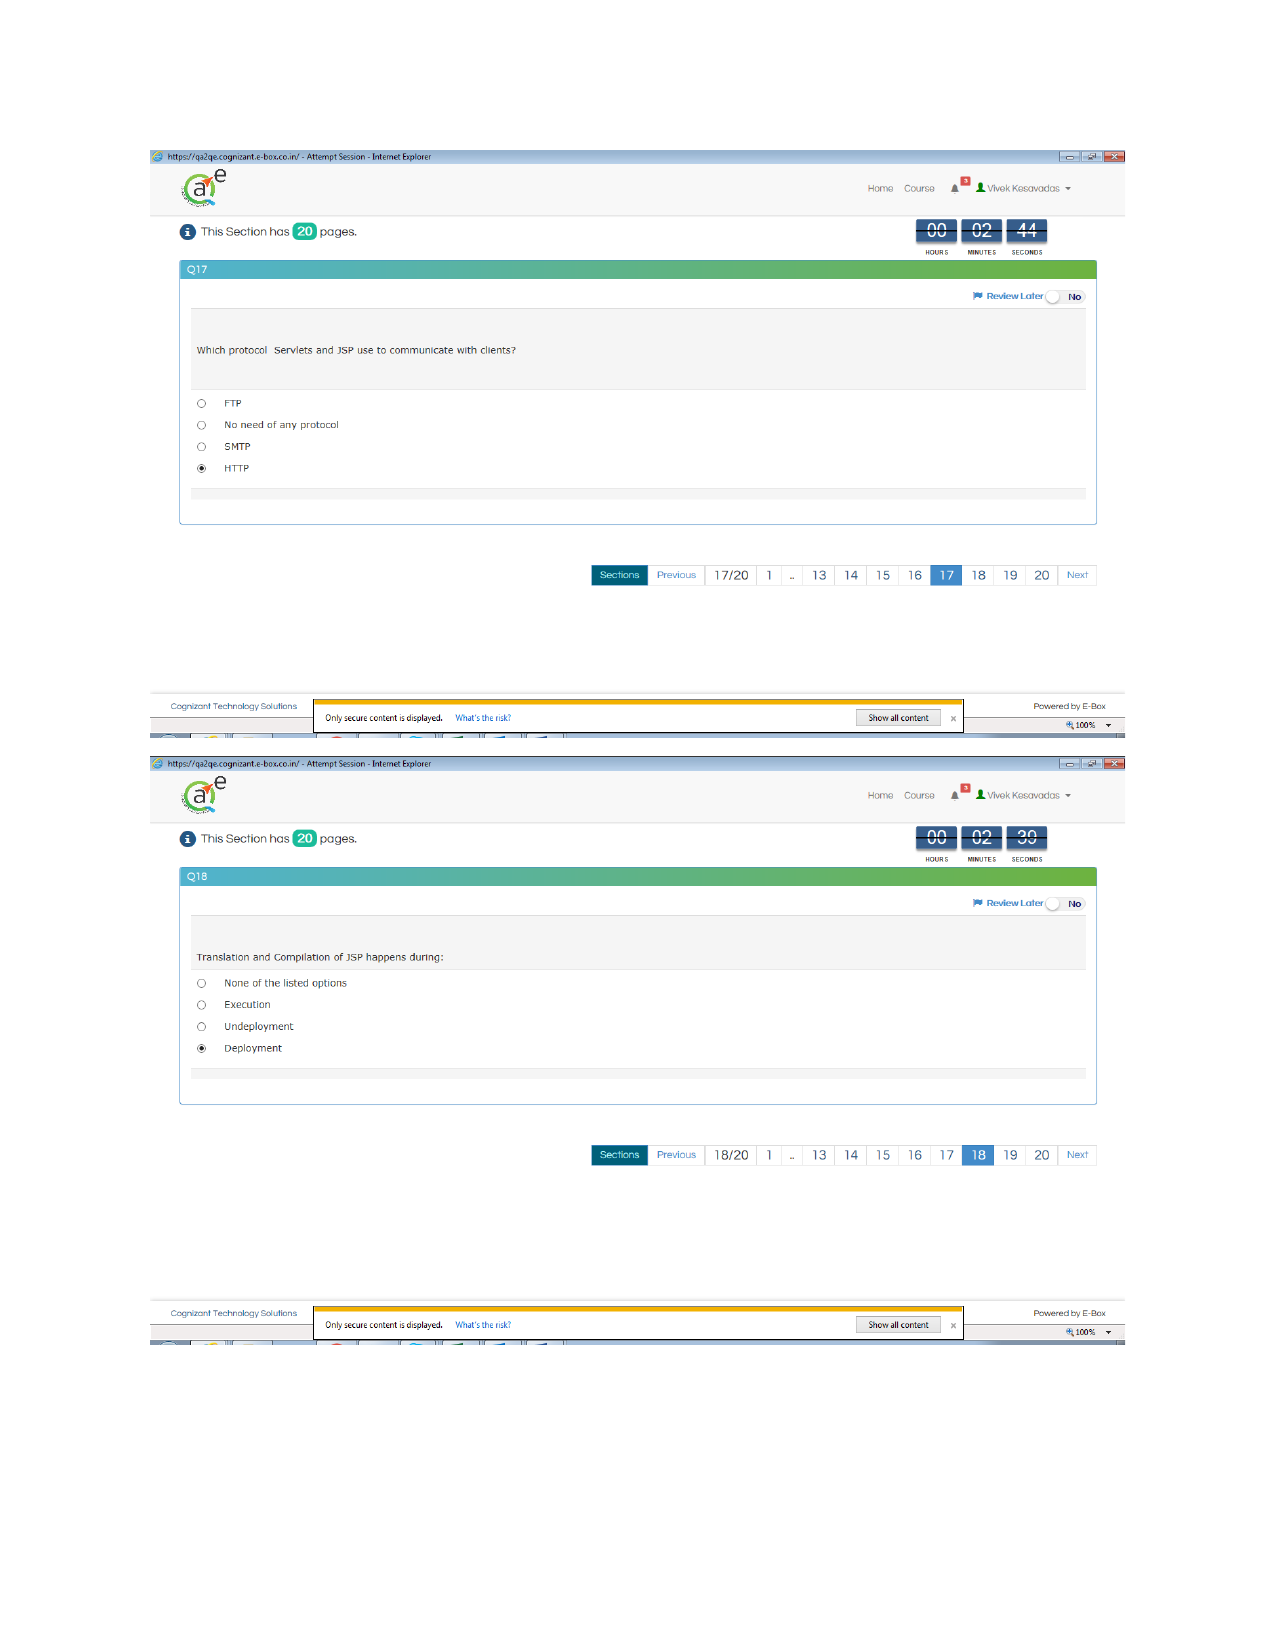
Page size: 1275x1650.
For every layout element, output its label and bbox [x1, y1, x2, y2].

picture [150, 756, 1125, 1345]
picture [150, 150, 1125, 738]
